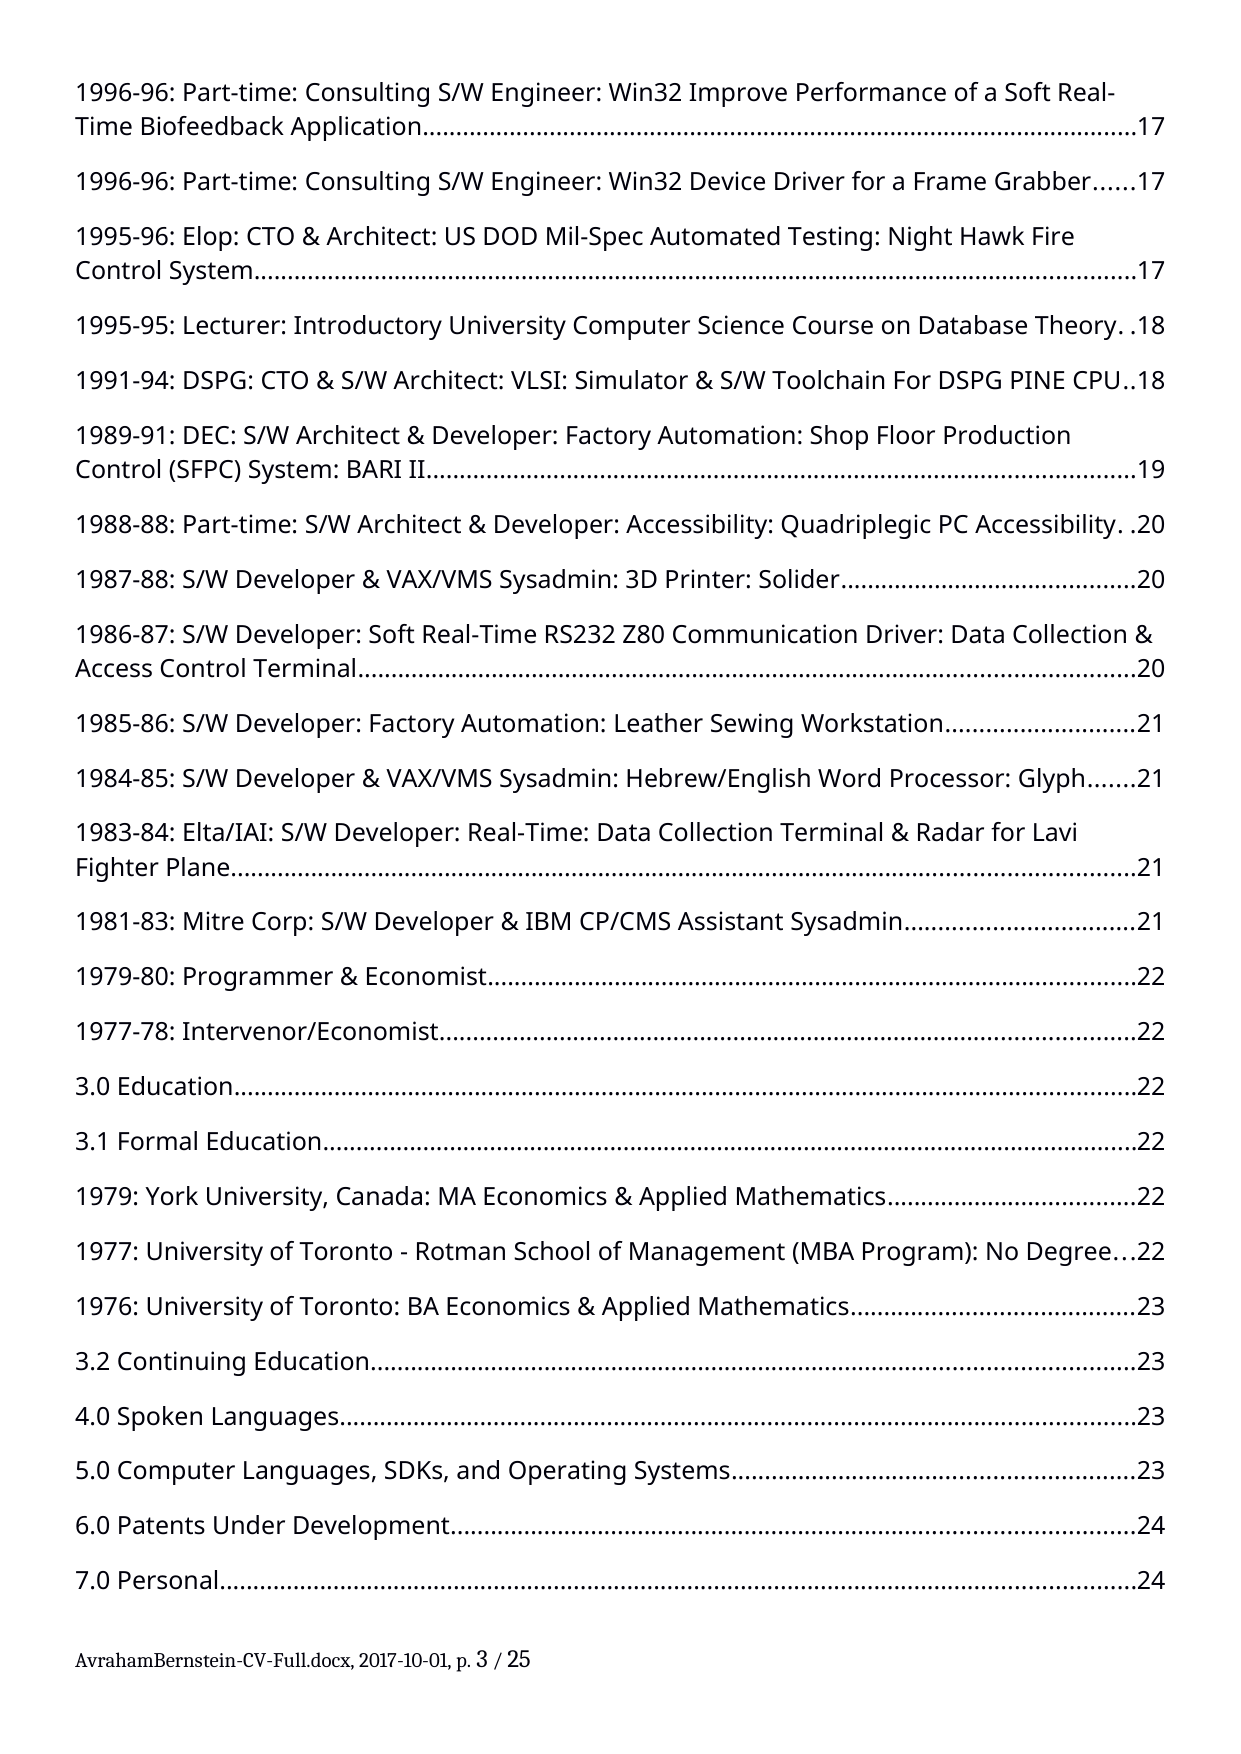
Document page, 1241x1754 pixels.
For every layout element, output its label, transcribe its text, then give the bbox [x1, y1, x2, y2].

text 3.1 Formal Education 22 [75, 1124, 1165, 1158]
text 1986-87: S/W Developer: Soft Real-Time RS232 Z80 Communication Driver: Data Collection & Access Control Terminal 20 [75, 616, 1165, 684]
text 1995-96: Elop: CTO & Architect: US DOD Mil-Spec Automated Testing: Night Hawk Fire Control System 17 [75, 219, 1165, 287]
text 1995-95: Lecturer: Introductory University Computer Science Course on Database Theory 18 [75, 308, 1165, 342]
text 1996-96: Part-time: Consulting S/W Engineer: Win32 Device Driver for a Frame Grabber 17 [75, 164, 1165, 198]
text 1977: University of Toronto - Rotman School of Management (MBA Program): No Degree 22 [75, 1233, 1165, 1267]
text 3.2 Continuing Education 23 [75, 1343, 1165, 1377]
text 1977-78: Intervenor/Economist 22 [75, 1014, 1165, 1048]
text 1979: York University, Canada: MA Economics & Applied Mathematics 22 [75, 1178, 1165, 1213]
text 1983-84: Elta/IAI: S/W Developer: Real-Time: Data Collection Terminal & Radar for Lavi Fighter Plane 21 [75, 815, 1165, 883]
text 1991-94: DSPG: CTO & S/W Architect: VLSI: Simulator & S/W Toolchain For DSPG PINE CPU 18 [75, 363, 1165, 397]
text 1985-86: S/W Developer: Factory Automation: Leather Sewing Workstation 21 [75, 705, 1165, 739]
text 1987-88: S/W Developer & VAX/VMS Sysadmin: 3D Printer: Solider 20 [75, 561, 1165, 596]
text 1981-83: Mitre Corp: S/W Developer & IBM CP/CMS Assistant Sysadmin 21 [75, 904, 1165, 938]
text 1988-88: Part-time: S/W Architect & Developer: Accessibility: Quadriplegic PC Accessibility 20 [75, 507, 1165, 541]
text 1976: University of Toronto: BA Economics & Applied Mathematics 23 [75, 1288, 1165, 1322]
text 1996-96: Part-time: Consulting S/W Engineer: Win32 Improve Performance of a Soft Real-Time Biofeedback Application 17 [75, 75, 1165, 143]
text 6.0 Patents Under Development 24 [75, 1508, 1165, 1542]
text 7.0 Personal 24 [75, 1563, 1165, 1597]
text 3.0 Education 22 [75, 1069, 1165, 1103]
text 1979-80: Programmer & Economist 22 [75, 959, 1165, 993]
text 1989-91: DEC: S/W Architect & Developer: Factory Automation: Shop Floor Production Control (SFPC) System: BARI II 19 [75, 418, 1165, 486]
text 1984-85: S/W Developer & VAX/VMS Sysadmin: Hebrew/English Word Processor: Glyph 21 [75, 760, 1165, 794]
text 5.0 Computer Languages, SDKs, and Operating Systems 23 [75, 1453, 1165, 1487]
text 4.0 Spoken Languages 23 [75, 1398, 1165, 1432]
